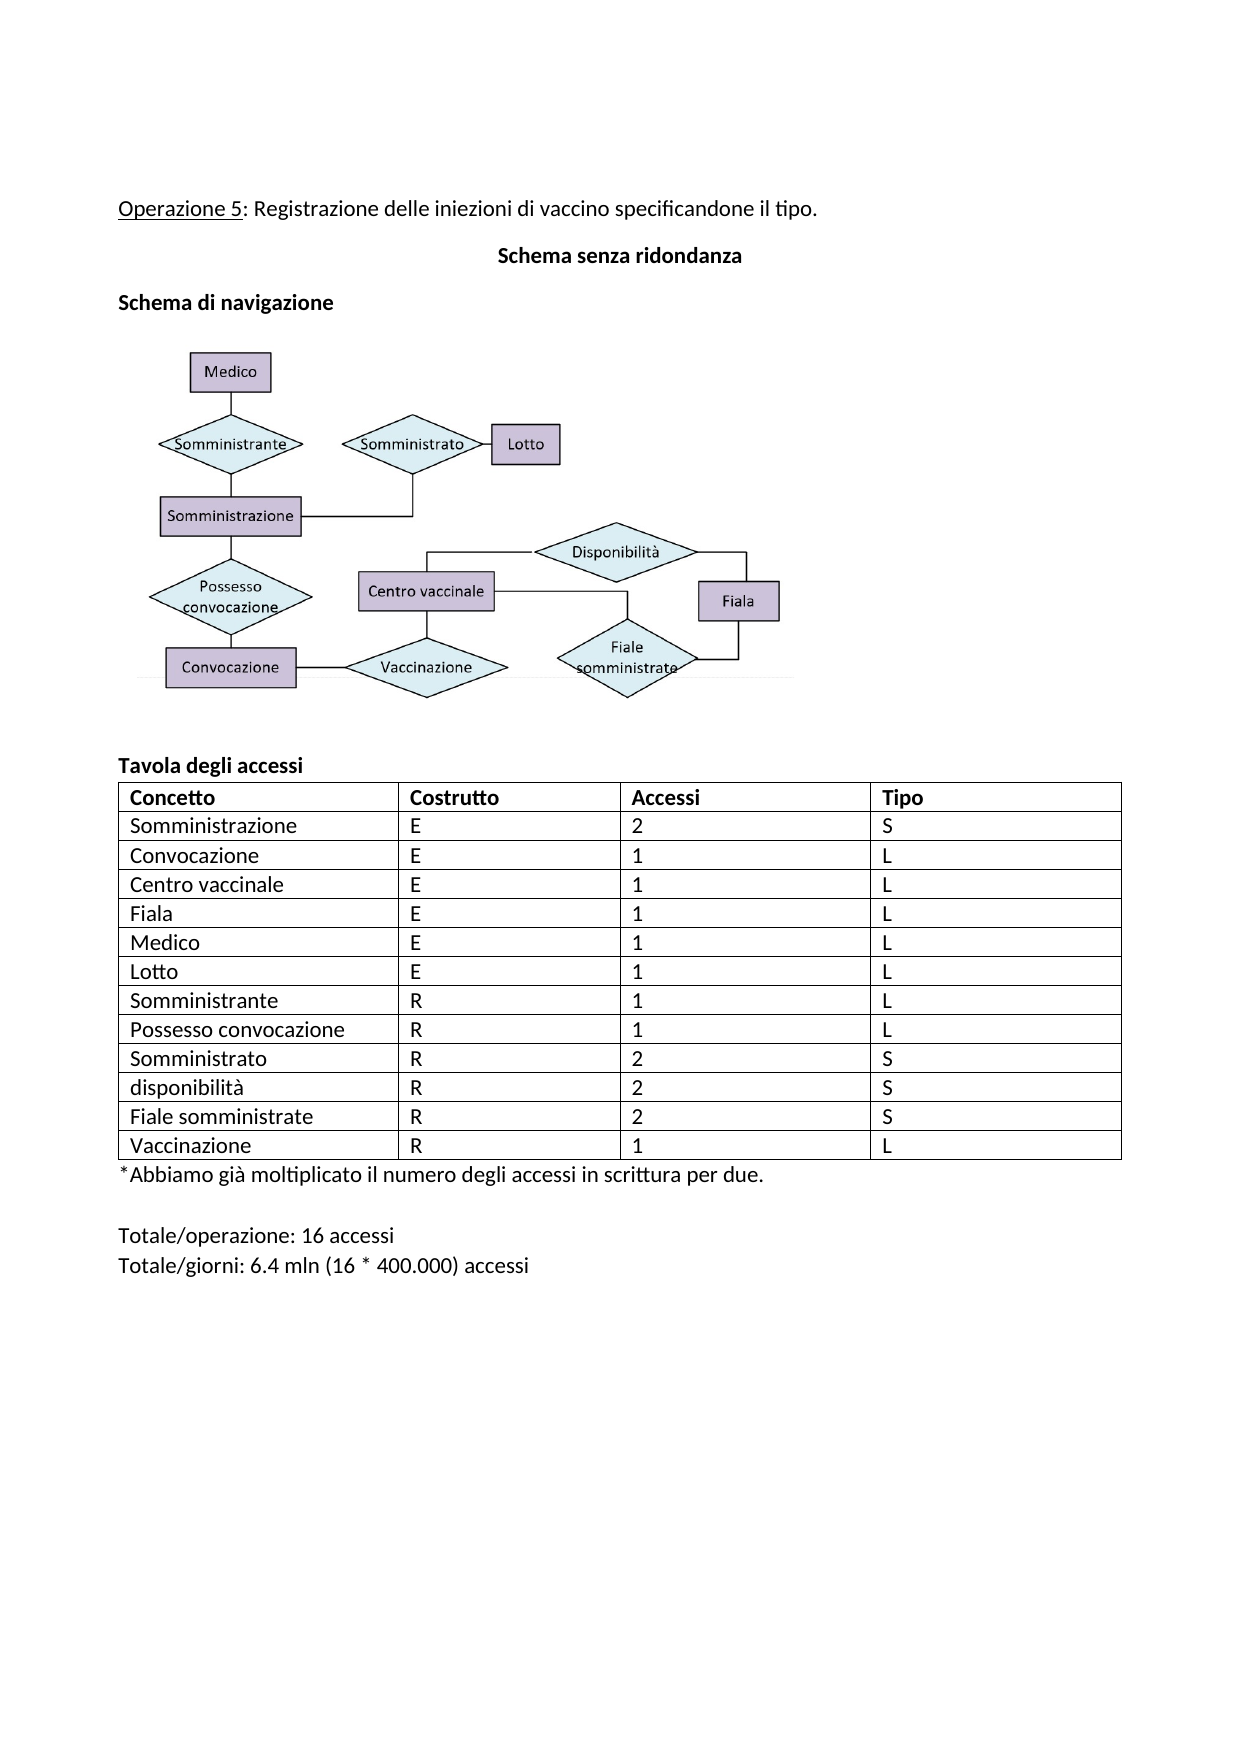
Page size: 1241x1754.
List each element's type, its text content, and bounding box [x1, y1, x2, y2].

table_cell Centro vaccinale [119, 870, 398, 898]
table_cell Fiala [119, 899, 398, 927]
table_cell R [399, 1073, 620, 1101]
table_cell Somministrante [119, 986, 398, 1014]
table_cell 1 [621, 870, 870, 898]
text Schema senza ridondanza [118, 241, 1122, 269]
table_cell R [399, 1131, 620, 1159]
table_cell disponibilità [119, 1073, 398, 1101]
table_cell Somministrato [119, 1044, 398, 1072]
table_cell R [399, 1044, 620, 1072]
table_cell Vaccinazione [119, 1131, 398, 1159]
table_cell L [871, 986, 1121, 1014]
table_cell 2 [621, 1044, 870, 1072]
table_cell E [399, 841, 620, 869]
table_cell 1 [621, 957, 870, 985]
table_cell Lotto [119, 957, 398, 985]
table_cell 1 [621, 986, 870, 1014]
table_cell E [399, 957, 620, 985]
table_cell R [399, 1102, 620, 1130]
table_cell L [871, 957, 1121, 985]
table_cell S [871, 1073, 1121, 1101]
table_header Concetto [119, 783, 398, 811]
table_cell E [399, 928, 620, 956]
table_cell 1 [621, 1015, 870, 1043]
table_cell L [871, 1015, 1121, 1043]
table_header Costrutto [399, 783, 620, 811]
table_cell L [871, 899, 1121, 927]
table_cell E [399, 899, 620, 927]
table_cell 1 [621, 1131, 870, 1159]
table_cell 2 [621, 1102, 870, 1130]
table_cell L [871, 841, 1121, 869]
table_cell Somministrazione [119, 812, 398, 840]
table_cell 2 [621, 812, 870, 840]
table_cell L [871, 928, 1121, 956]
text Totale/operazione: 16 accessi [118, 1221, 1122, 1249]
text Schema di navigazione [118, 288, 1122, 316]
table_cell 2 [621, 1073, 870, 1101]
text Tavola degli accessi [118, 751, 1122, 779]
table_cell S [871, 1102, 1121, 1130]
table_cell L [871, 870, 1121, 898]
table_cell E [399, 812, 620, 840]
table_cell 1 [621, 899, 870, 927]
table_header Tipo [871, 783, 1121, 811]
text Operazione 5: Registrazione delle iniezioni di vaccino specificandone il tipo. [118, 194, 1122, 222]
table_cell Medico [119, 928, 398, 956]
table_cell R [399, 1015, 620, 1043]
table_cell 1 [621, 841, 870, 869]
table_cell S [871, 812, 1121, 840]
table_cell Possesso convocazione [119, 1015, 398, 1043]
text *Abbiamo già moltiplicato il numero degli accessi in scrittura per due. [118, 1160, 1122, 1188]
table_cell L [871, 1131, 1121, 1159]
table_cell E [399, 870, 620, 898]
text Totale/giorni: 6.4 mln (16 * 400.000) accessi [118, 1251, 1122, 1279]
table_header Accessi [621, 783, 870, 811]
table_cell 1 [621, 928, 870, 956]
table_cell S [871, 1044, 1121, 1072]
table_cell R [399, 986, 620, 1014]
table_cell Fiale somministrate [119, 1102, 398, 1130]
table_cell Convocazione [119, 841, 398, 869]
